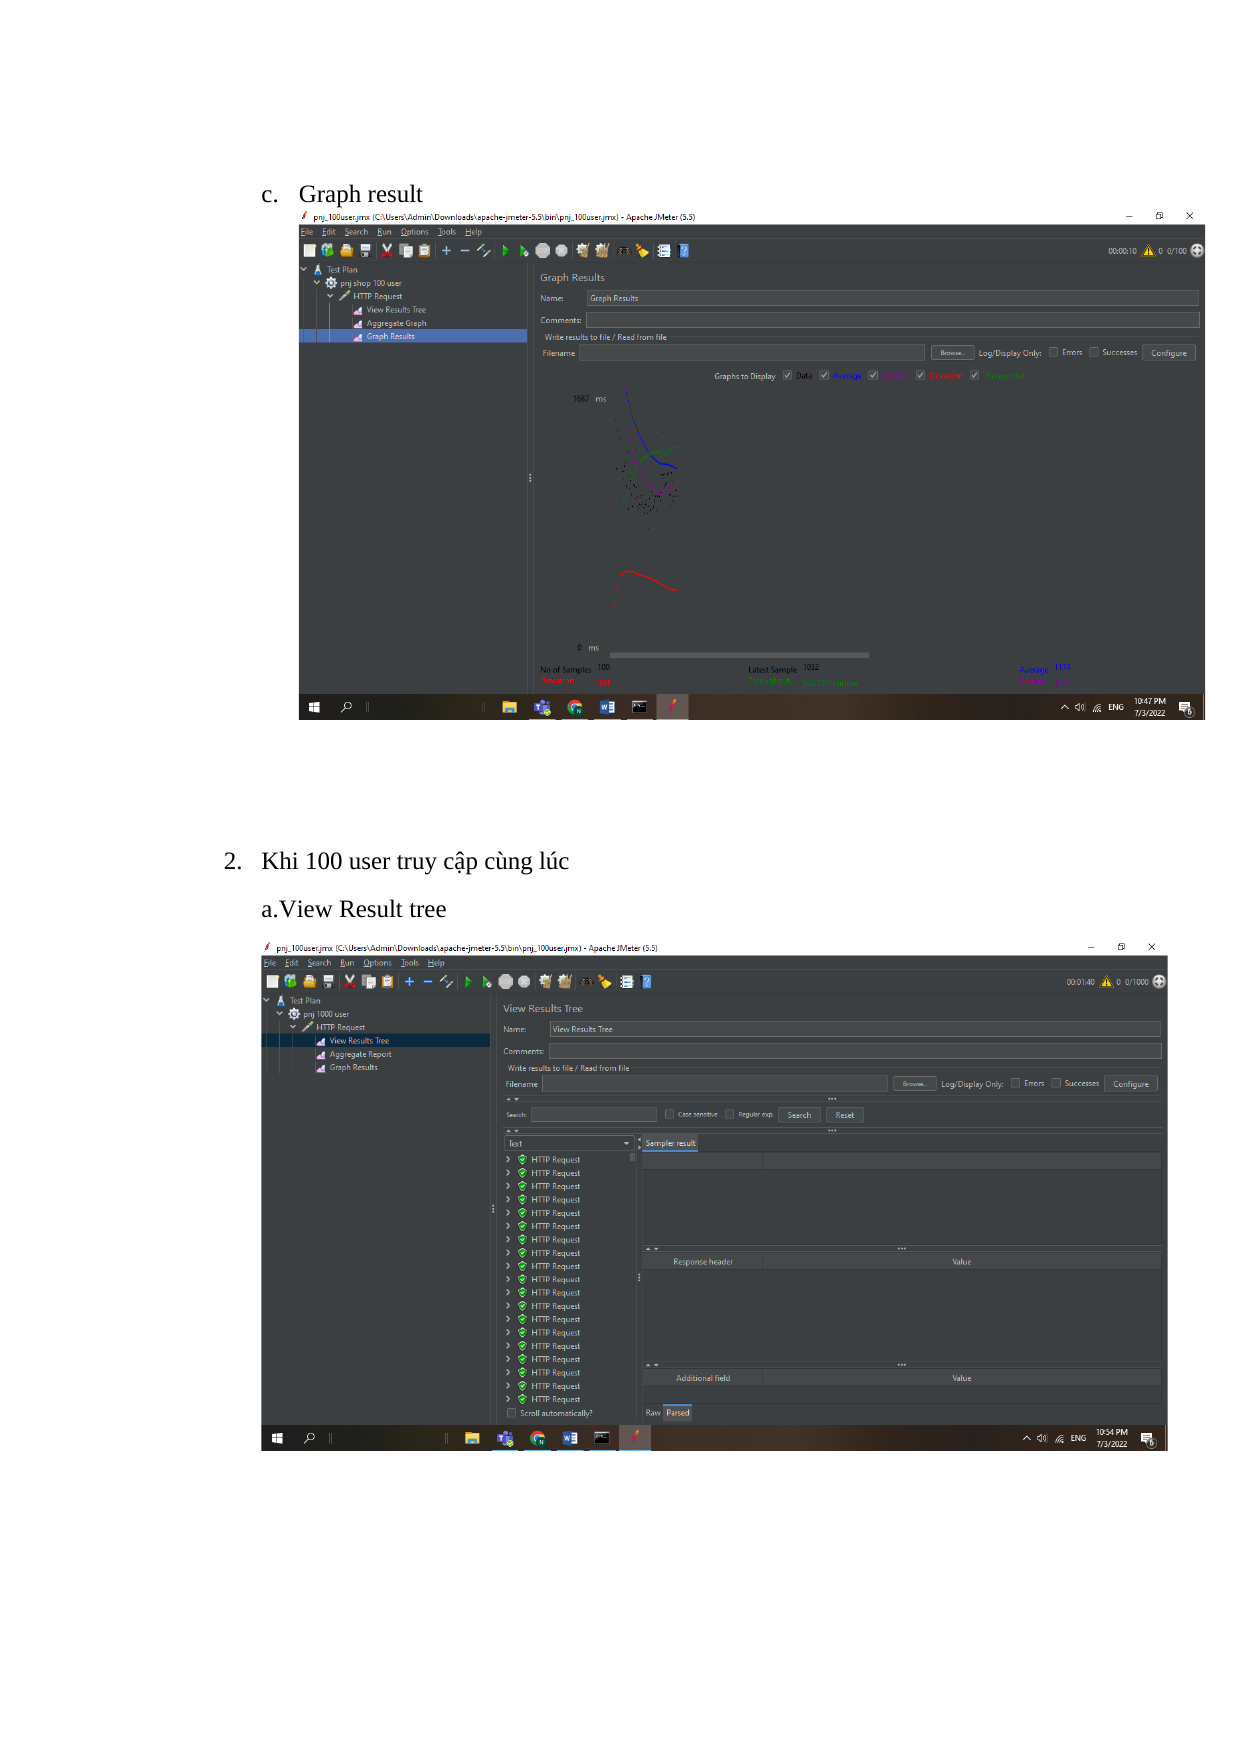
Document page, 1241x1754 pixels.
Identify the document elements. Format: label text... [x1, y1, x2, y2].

picture [261, 940, 1168, 1451]
list Graph result [261, 179, 1092, 207]
text a.View Result tree [186, 894, 1092, 922]
picture [298, 209, 1206, 720]
list Khi 100 user truy cập cùng lúc [224, 846, 1092, 875]
